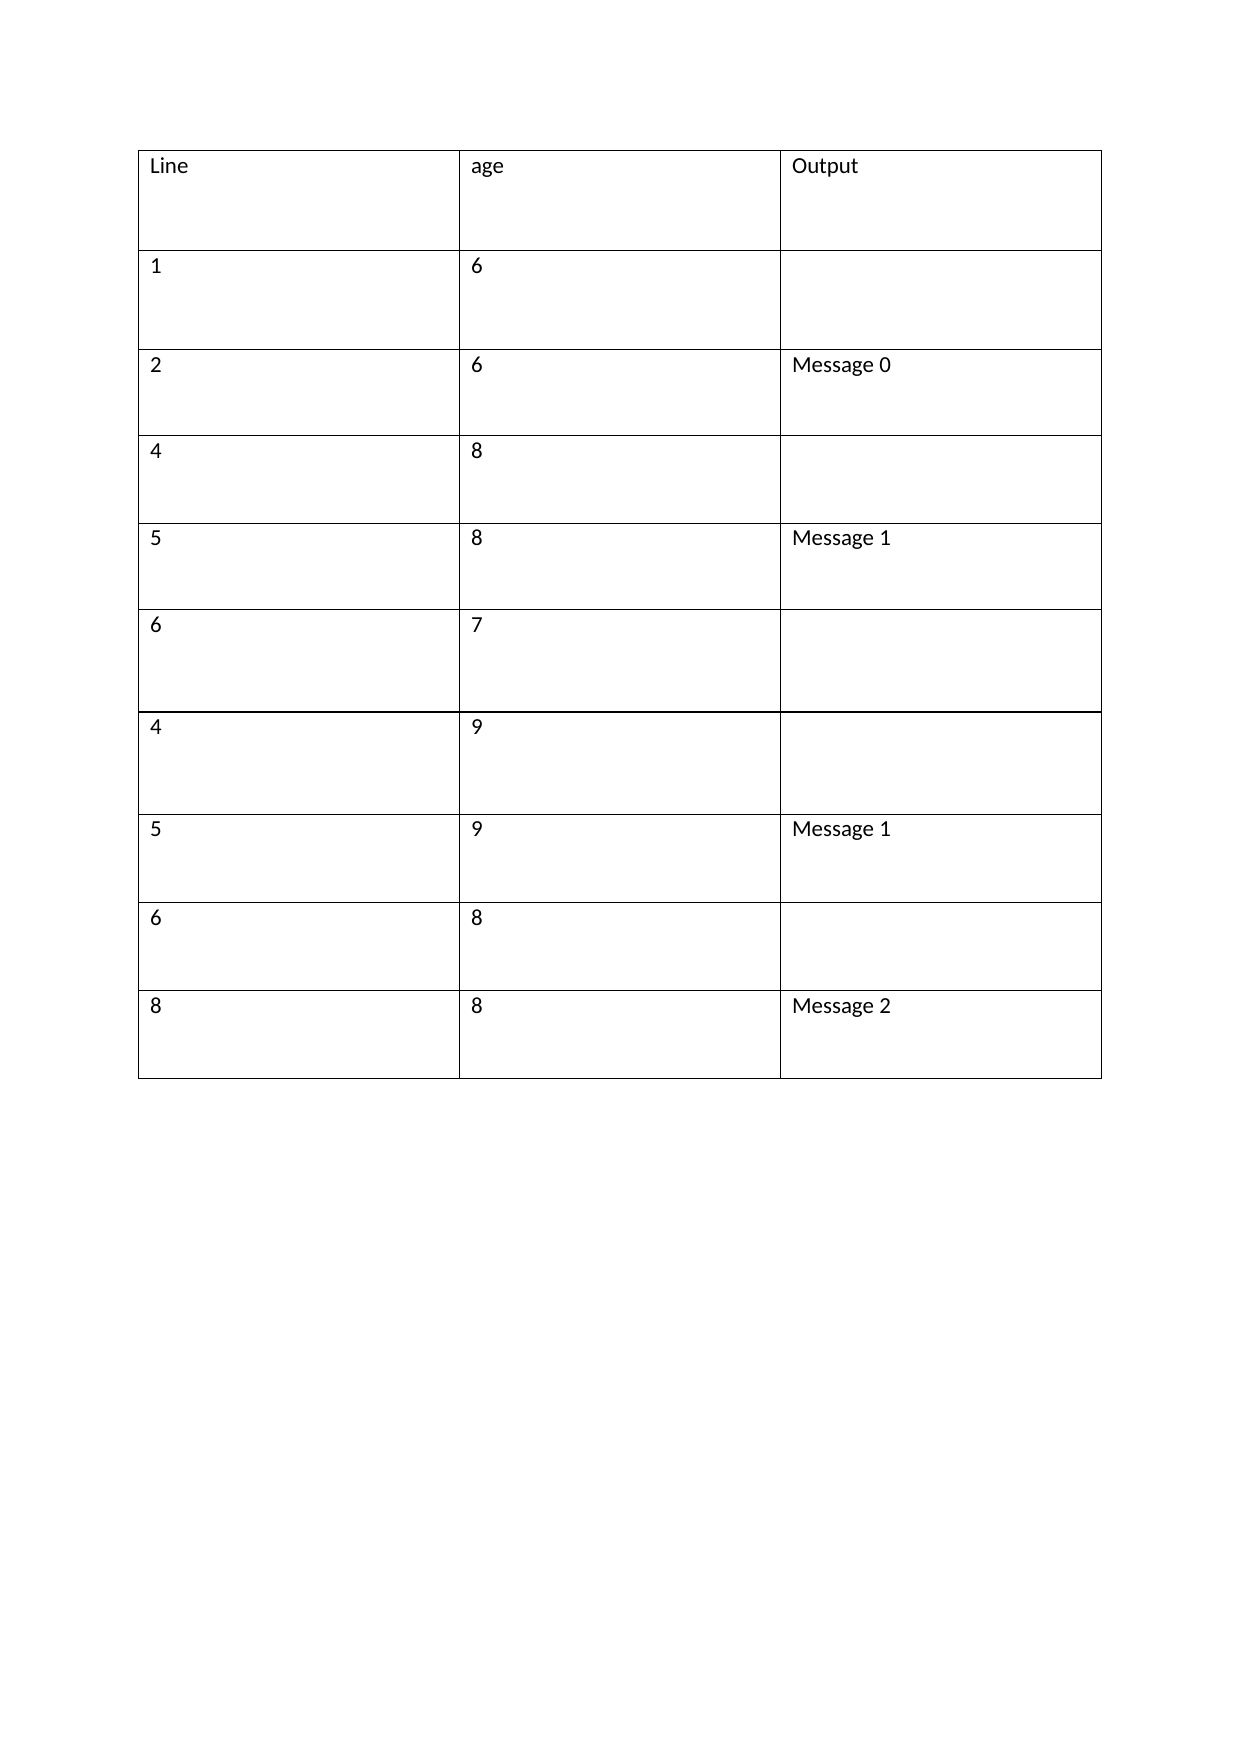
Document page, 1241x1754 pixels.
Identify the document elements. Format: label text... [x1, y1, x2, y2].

table_cell 6 [460, 350, 780, 435]
table_cell 6 [139, 903, 459, 990]
table_cell 4 [139, 713, 459, 813]
table_cell 9 [460, 713, 780, 813]
table_header Output [781, 151, 1101, 250]
table_cell 2 [139, 350, 459, 435]
table_cell 9 [460, 815, 780, 902]
table_cell 5 [139, 524, 459, 609]
table_cell 8 [460, 903, 780, 990]
table_cell 4 [139, 436, 459, 522]
table_header Line [139, 151, 459, 250]
table_cell 7 [460, 610, 780, 711]
table_cell [781, 713, 1101, 813]
table_cell Message 1 [781, 524, 1101, 609]
table_cell [781, 610, 1101, 711]
table_cell 1 [139, 251, 459, 349]
table_cell Message 1 [781, 815, 1101, 902]
table_cell 6 [460, 251, 780, 349]
table_cell Message 2 [781, 991, 1101, 1078]
table_header age [460, 151, 780, 250]
table_cell 8 [139, 991, 459, 1078]
table_cell 6 [139, 610, 459, 711]
table_cell Message 0 [781, 350, 1101, 435]
table_cell [781, 251, 1101, 349]
table_cell 8 [460, 991, 780, 1078]
table_cell [781, 436, 1101, 522]
table_cell [781, 903, 1101, 990]
table_cell 8 [460, 436, 780, 522]
table_cell 5 [139, 815, 459, 902]
table_cell 8 [460, 524, 780, 609]
